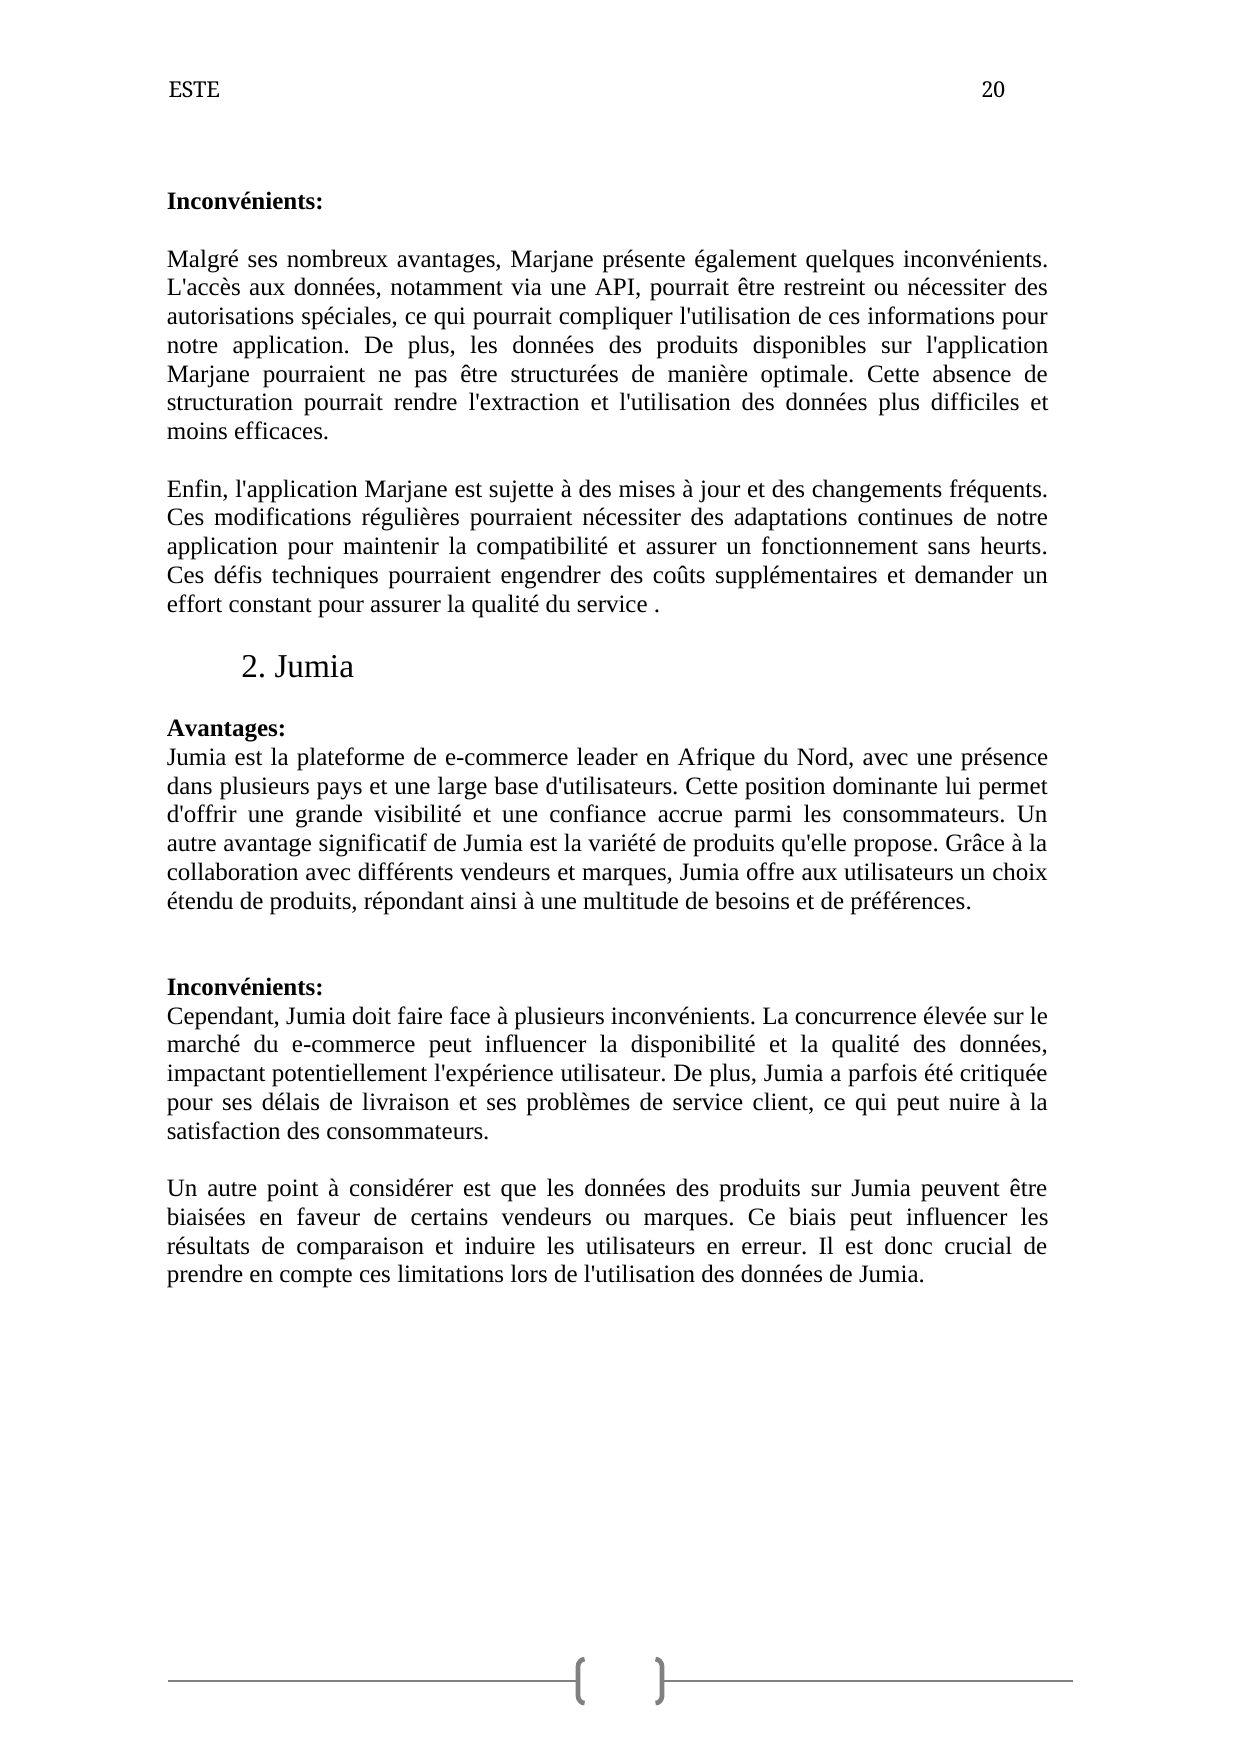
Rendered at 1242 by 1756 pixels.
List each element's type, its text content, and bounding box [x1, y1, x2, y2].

text Malgré ses nombreux avantages, Marjane présente également quelques inconvénients. L'accès aux données, notamment via une API, pourrait être restreint ou nécessiter des autorisations spéciales, ce qui pourrait compliquer l'utilisation de ces informations pour notre application. De plus, les données des produits disponibles sur l'application Marjane pourraient ne pas être structurées de manière optimale. Cette absence de structuration pourrait rendre l'extraction et l'utilisation des données plus difficiles et moins efficaces. [167, 244, 1049, 445]
text Cependant, Jumia doit faire face à plusieurs inconvénients. La concurrence élevée sur le marché du e-commerce peut influencer la disponibilité et la qualité des données, impactant potentiellement l'expérience utilisateur. De plus, Jumia a parfois été critiquée pour ses délais de livraison et ses problèmes de service client, ce qui peut nuire à la satisfaction des consommateurs. [167, 1001, 1049, 1144]
text Inconvénients: [167, 972, 1049, 1001]
text Enfin, l'application Marjane est sujette à des mises à jour et des changements fréquents. Ces modifications régulières pourraient nécessiter des adaptations continues de notre application pour maintenir la compatibilité et assurer un fonctionnement sans heurts. Ces défis techniques pourraient engendrer des coûts supplémentaires et demander un effort constant pour assurer la qualité du service . [167, 474, 1049, 617]
text Avantages: [167, 713, 1049, 742]
text 2. Jumia [167, 646, 1049, 684]
text Jumia est la plateforme de e-commerce leader en Afrique du Nord, avec une présence dans plusieurs pays et une large base d'utilisateurs. Cette position dominante lui permet d'offrir une grande visibilité et une confiance accrue parmi les consommateurs. Un autre avantage significatif de Jumia est la variété de produits qu'elle propose. Grâce à la collaboration avec différents vendeurs et marques, Jumia offre aux utilisateurs un choix étendu de produits, répondant ainsi à une multitude de besoins et de préférences. [167, 742, 1049, 914]
text Inconvénients: [167, 186, 1049, 215]
text Un autre point à considérer est que les données des produits sur Jumia peuvent être biaisées en faveur de certains vendeurs ou marques. Ce biais peut influencer les résultats de comparaison et induire les utilisateurs en erreur. Il est donc crucial de prendre en compte ces limitations lors de l'utilisation des données de Jumia. [167, 1173, 1049, 1288]
